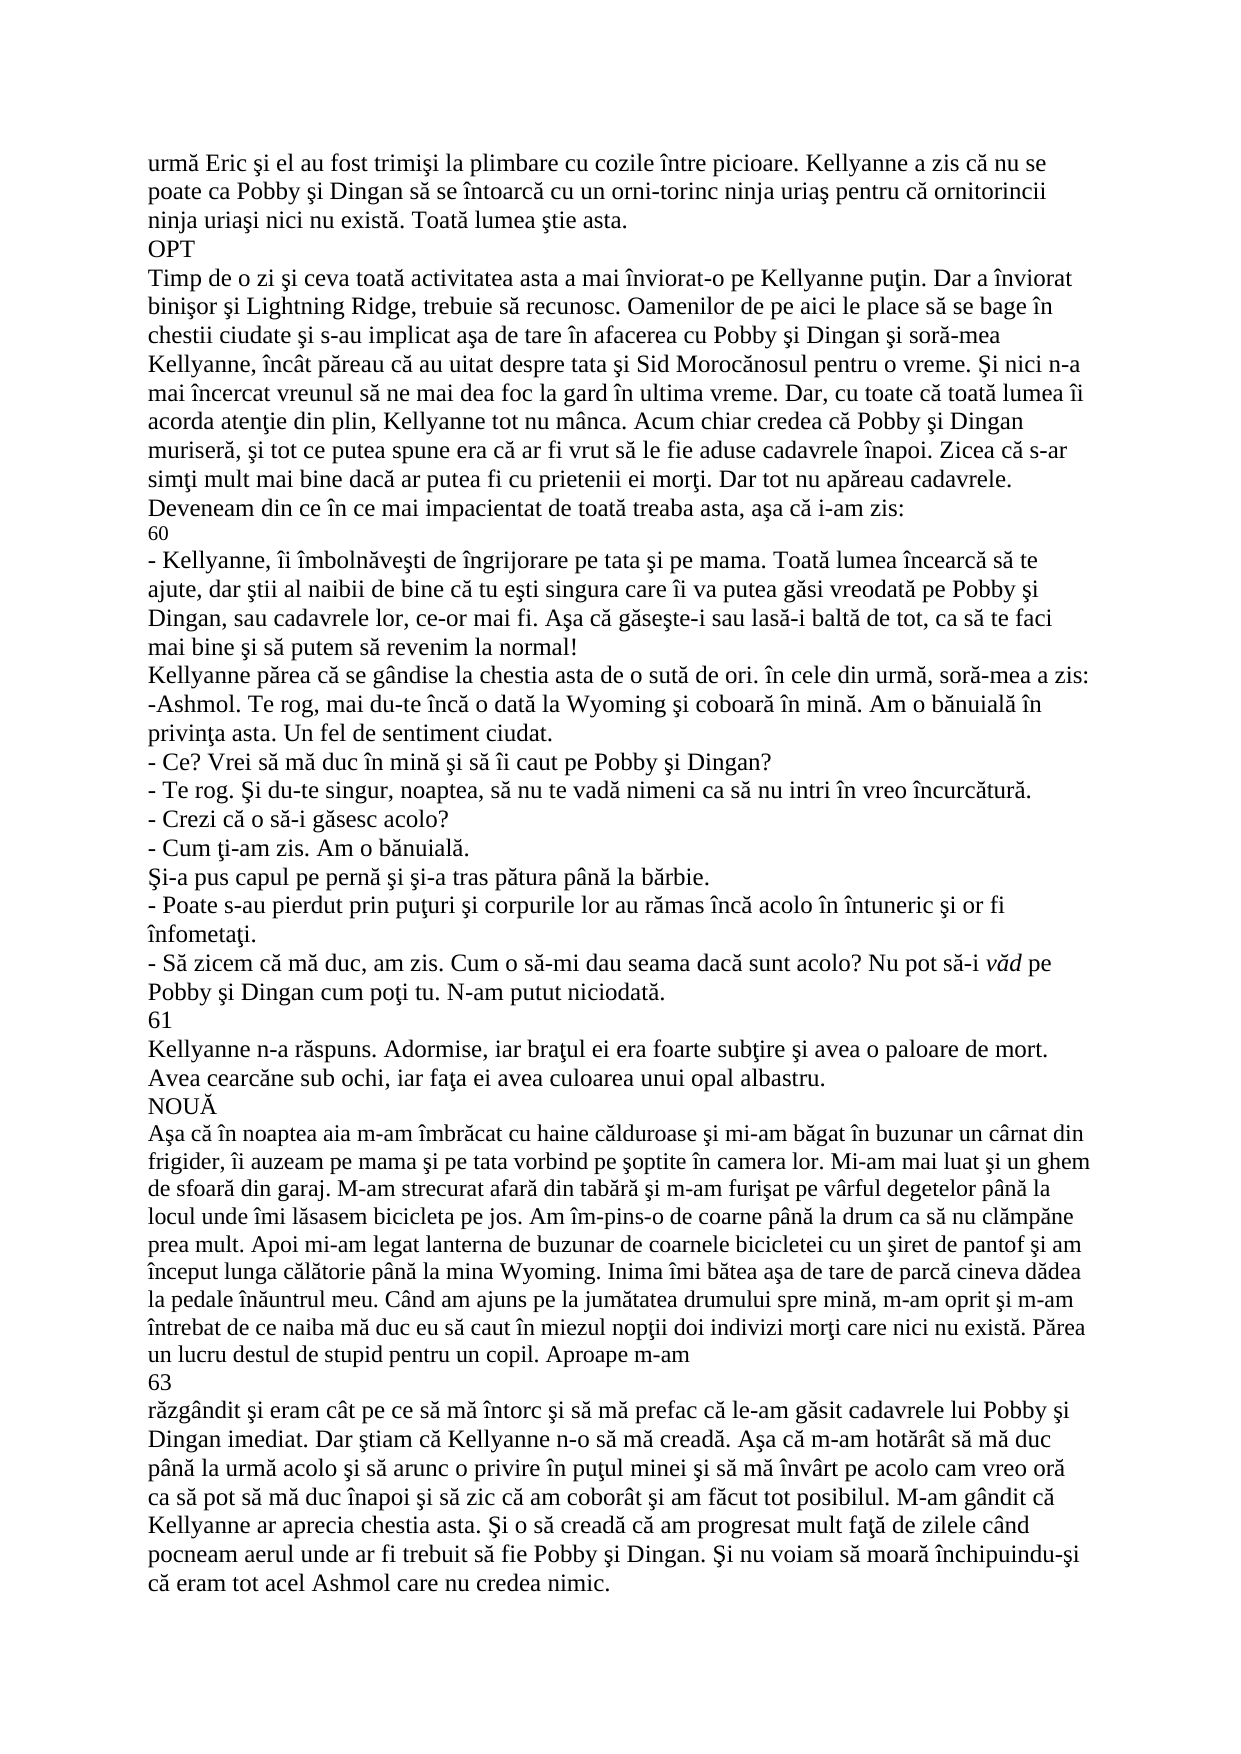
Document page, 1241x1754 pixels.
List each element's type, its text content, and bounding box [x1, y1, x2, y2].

text Timp de o zi şi ceva toată activitatea asta a mai înviorat-o pe Kellyanne puţin. Dar a înviorat binişor şi Lightning Ridge, trebuie să recunosc. Oamenilor de pe aici le place să se bage în chestii ciudate şi s-au implicat aşa de tare în afacerea cu Pobby şi Dingan şi soră-mea Kellyanne, încât păreau că au uitat despre tata şi Sid Morocănosul pentru o vreme. Şi nici n-a mai încercat vreunul să ne mai dea foc la gard în ultima vreme. Dar, cu toate că toată lumea îi acorda atenţie din plin, Kellyanne tot nu mânca. Acum chiar credea că Pobby şi Dingan muriseră, şi tot ce putea spune era că ar fi vrut să le fie aduse cadavrele înapoi. Zicea că s-ar simţi mult mai bine dacă ar putea fi cu prietenii ei morţi. Dar tot nu apăreau cadavrele. Deveneam din ce în ce mai impacientat de toată treaba asta, aşa că i-am zis: [148, 263, 1093, 521]
text -Ashmol. Te rog, mai du-te încă o dată la Wyoming şi coboară în mină. Am o bănuială în privinţa asta. Un fel de sentiment ciudat. [148, 689, 1093, 747]
text - Crezi că o să-i găsesc acolo? [148, 804, 1093, 833]
text 63 [148, 1368, 1093, 1395]
text - Cum ţi-am zis. Am o bănuială. [148, 833, 1093, 862]
text NOUĂ [148, 1092, 1093, 1119]
text Aşa că în noaptea aia m-am îmbrăcat cu haine călduroase şi mi-am băgat în buzunar un cârnat din frigider, îi auzeam pe mama şi pe tata vorbind pe şoptite în camera lor. Mi-am mai luat şi un ghem de sfoară din garaj. M-am strecurat afară din tabără şi m-am furişat pe vârful degetelor până la locul unde îmi lăsasem bicicleta pe jos. Am îm-pins-o de coarne până la drum ca să nu clămpăne prea mult. Apoi mi-am legat lanterna de buzunar de coarnele bicicletei cu un şiret de pantof şi am început lunga călătorie până la mina Wyoming. Inima îmi bătea aşa de tare de parcă cineva dădea la pedale înăuntrul meu. Când am ajuns pe la jumătatea drumului spre mină, m-am oprit şi m-am întrebat de ce naiba mă duc eu să caut în miezul nopţii doi indivizi morţi care nici nu există. Părea un lucru destul de stupid pentru un copil. Aproape m-am [148, 1119, 1093, 1368]
text - Te rog. Şi du-te singur, noaptea, să nu te vadă nimeni ca să nu intri în vreo încurcătură. [148, 775, 1093, 804]
text Kellyanne n-a răspuns. Adormise, iar braţul ei era foarte subţire şi avea o paloare de mort. Avea cearcăne sub ochi, iar faţa ei avea culoarea unui opal albastru. [148, 1034, 1093, 1092]
text - Kellyanne, îi îmbolnăveşti de îngrijorare pe tata şi pe mama. Toată lumea încearcă să te ajute, dar ştii al naibii de bine că tu eşti singura care îi va putea găsi vreodată pe Pobby şi Dingan, sau cadavrele lor, ce-or mai fi. Aşa că găseşte-i sau lasă-i baltă de tot, ca să te faci mai bine şi să putem să revenim la normal! [148, 545, 1093, 660]
text Şi-a pus capul pe pernă şi şi-a tras pătura până la bărbie. [148, 862, 1093, 890]
text - Ce? Vrei să mă duc în mină şi să îi caut pe Pobby şi Dingan? [148, 747, 1093, 775]
text - Poate s-au pierdut prin puţuri şi corpurile lor au rămas încă acolo în întuneric şi or fi înfometaţi. [148, 890, 1093, 948]
text 61 [148, 1005, 1093, 1034]
text răzgândit şi eram cât pe ce să mă întorc şi să mă prefac că le-am găsit cadavrele lui Pobby şi Dingan imediat. Dar ştiam că Kellyanne n-o să mă creadă. Aşa că m-am hotărât să mă duc până la urmă acolo şi să arunc o privire în puţul minei şi să mă învârt pe acolo cam vreo oră ca să pot să mă duc înapoi şi să zic că am coborât şi am făcut tot posibilul. M-am gândit că Kellyanne ar aprecia chestia asta. Şi o să creadă că am progresat mult faţă de zilele când pocneam aerul unde ar fi trebuit să fie Pobby şi Dingan. Şi nu voiam să moară închipuindu-şi că eram tot acel Ashmol care nu credea nimic. [148, 1395, 1093, 1597]
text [148, 148, 1093, 234]
text - Să zicem că mă duc, am zis. Cum o să-mi dau seama dacă sunt acolo? Nu pot să-i văd pe Pobby şi Dingan cum poţi tu. N-am putut niciodată. [148, 948, 1093, 1005]
text OPT [148, 234, 1093, 263]
text 60 [148, 521, 1093, 545]
text Kellyanne părea că se gândise la chestia asta de o sută de ori. în cele din urmă, soră-mea a zis: [148, 660, 1093, 689]
